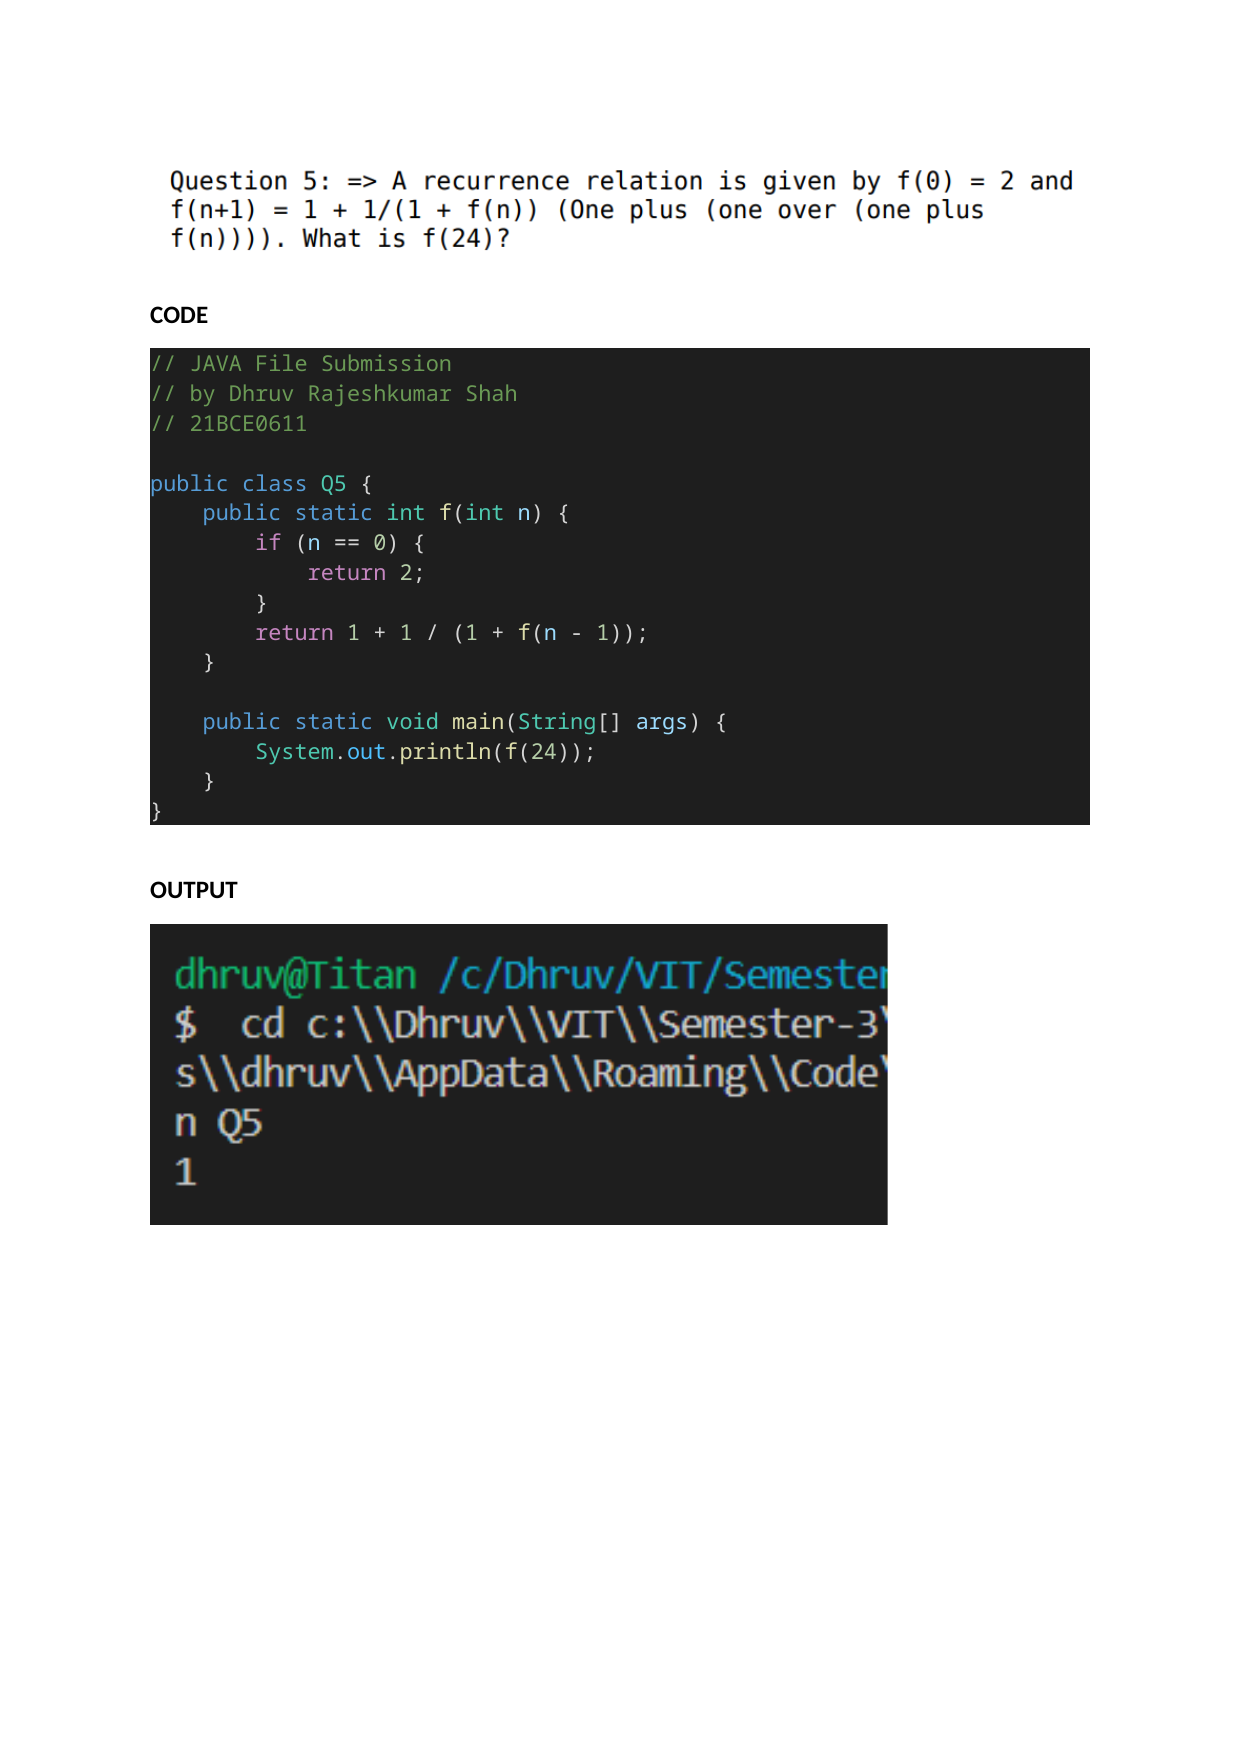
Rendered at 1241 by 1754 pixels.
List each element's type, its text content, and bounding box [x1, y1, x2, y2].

text // JAVA File Submission [150, 348, 1090, 378]
picture [150, 150, 1091, 265]
text return 2; [150, 557, 1090, 587]
text // by Dhruv Rajeshkumar Shah [150, 378, 1090, 408]
text return 1 + 1 / (1 + f(n - 1)); [150, 616, 1090, 646]
text CODE [150, 299, 1090, 329]
text if (n == 0) { [150, 527, 1090, 557]
text // 21BCE0611 [150, 408, 1090, 438]
text public class Q5 { [150, 467, 1090, 497]
text } [150, 765, 1090, 795]
text } [150, 646, 1090, 676]
text System.out.println(f(24)); [150, 736, 1090, 765]
text } [150, 587, 1090, 616]
text OUTPUT [150, 874, 1090, 905]
text } [150, 795, 1090, 825]
text public static void main(String[] args) { [150, 706, 1090, 736]
picture [150, 924, 888, 1225]
text public static int f(int n) { [150, 497, 1090, 527]
